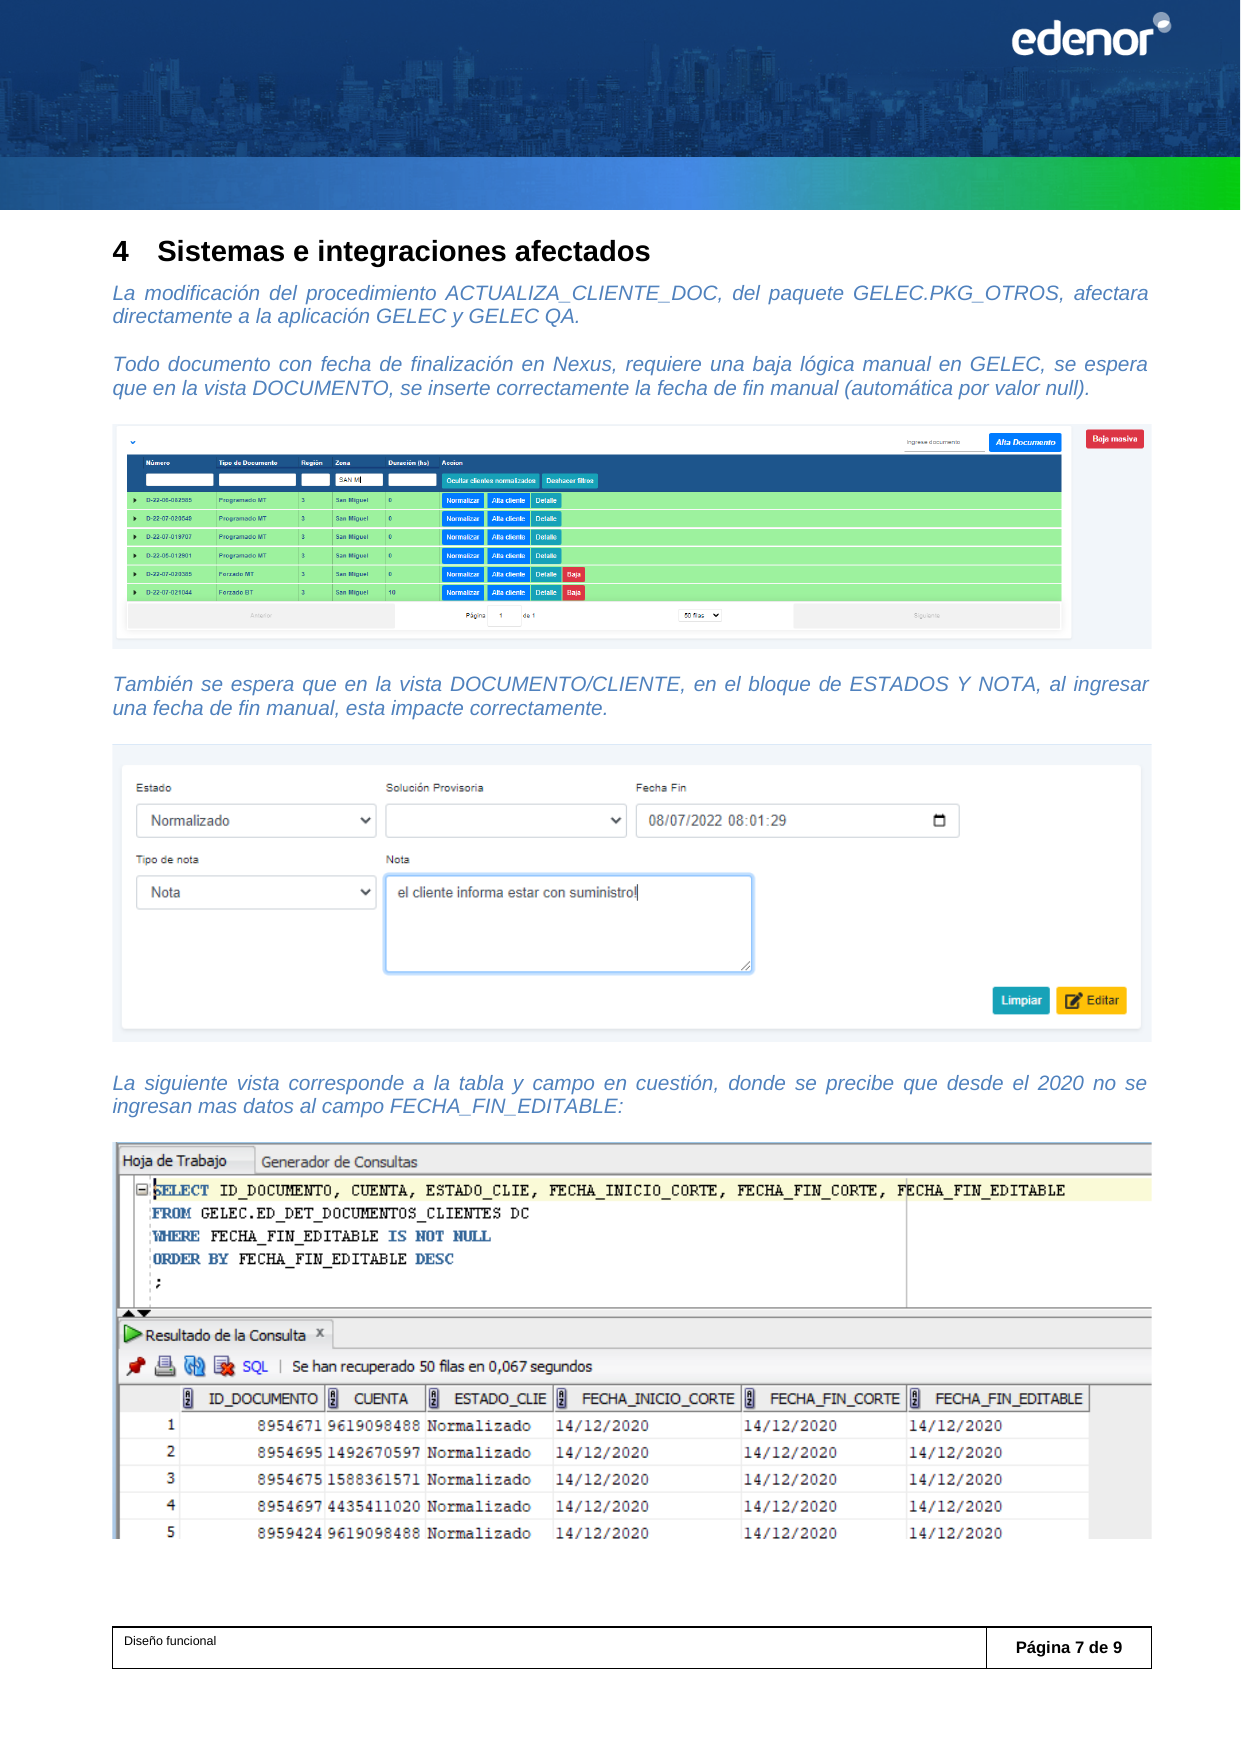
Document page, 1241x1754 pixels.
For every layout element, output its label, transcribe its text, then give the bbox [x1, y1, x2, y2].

text También se espera que en la vista DOCUMENTO/CLIENTE, en el bloque de ESTADOS Y NOTA, al ingresar una fecha de fin manual, esta impacte correctamente. [112, 672, 1152, 720]
picture [112, 1142, 1152, 1539]
subtitle Sistemas e integraciones afectados [112, 151, 1152, 268]
text La modificación del procedimiento ACTUALIZA_CLIENTE_DOC, del paquete GELEC.PKG_OTROS, afectara directamente a la aplicación GELEC y GELEC QA. [112, 280, 1152, 328]
text La siguiente vista corresponde a la tabla y campo en cuestión, donde se precibe que desde el 2020 no se ingresan mas datos al campo FECHA_FIN_EDITABLE: [112, 1070, 1152, 1118]
text Todo documento con fecha de finalización en Nexus, requiere una baja lógica manual en GELEC, se espera que en la vista DOCUMENTO, se inserte correctamente la fecha de fin manual (automática por valor null). [112, 352, 1152, 400]
picture [0, 0, 1241, 210]
picture [112, 744, 1152, 1042]
picture [112, 424, 1152, 649]
